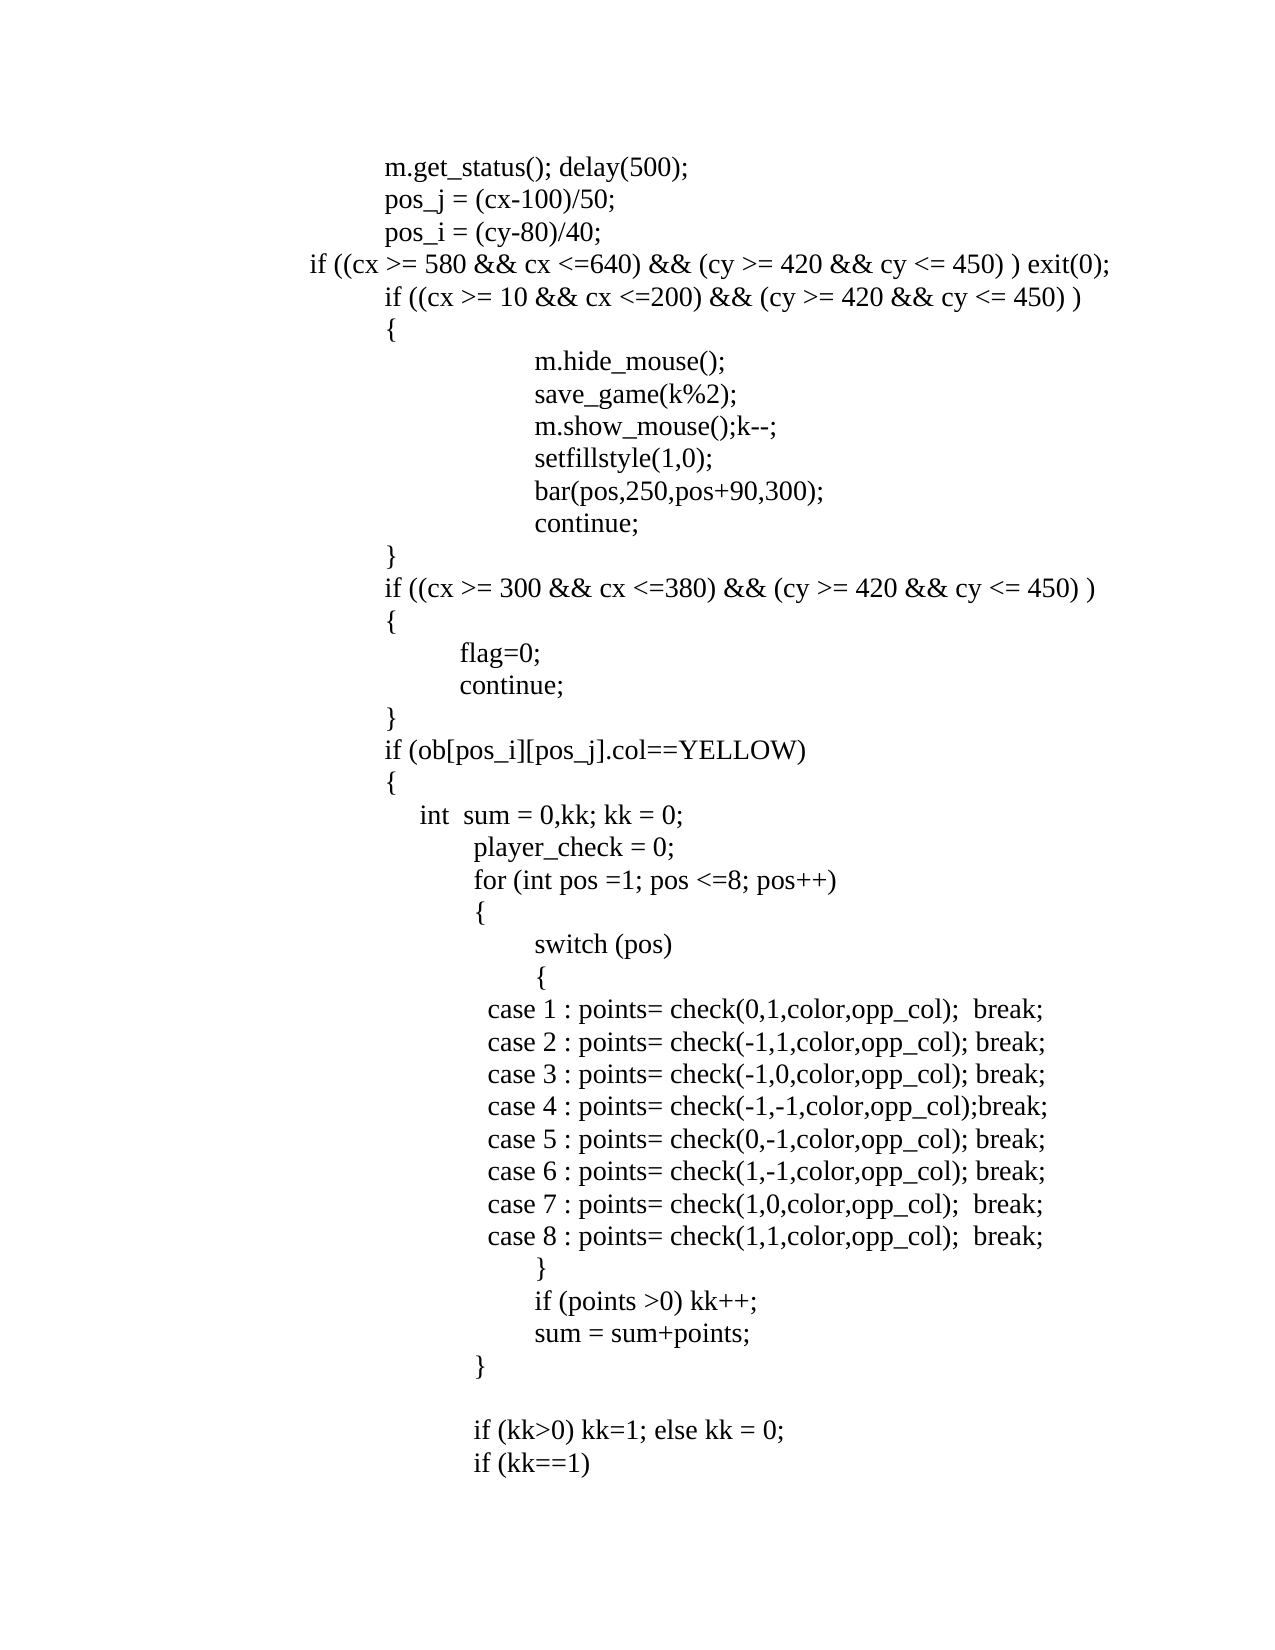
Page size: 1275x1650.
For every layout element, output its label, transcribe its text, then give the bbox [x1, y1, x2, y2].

text m.get_status(); delay(500); [204, 150, 1125, 182]
text } [204, 1349, 1125, 1381]
text setfillstyle(1,0); [204, 442, 1125, 474]
text int sum = 0,kk; kk = 0; [204, 798, 1125, 830]
text m.hide_mouse(); [204, 344, 1125, 377]
text case 2 : points= check(-1,1,color,opp_col); break; [204, 1025, 1125, 1057]
text bar(pos,250,pos+90,300); [204, 474, 1125, 506]
text { [204, 895, 1125, 927]
text case 4 : points= check(-1,-1,color,opp_col);break; [204, 1089, 1125, 1122]
text if ((cx >= 580 && cx <=640) && (cy >= 420 && cy <= 450) ) exit(0); [204, 247, 1125, 279]
text } [204, 539, 1125, 571]
text if (points >0) kk++; [204, 1284, 1125, 1316]
text { [204, 312, 1125, 344]
text sum = sum+points; [204, 1316, 1125, 1349]
text } [204, 701, 1125, 733]
text flag=0; [204, 636, 1125, 668]
text for (int pos =1; pos <=8; pos++) [204, 863, 1125, 895]
text } [204, 1251, 1125, 1284]
text if ((cx >= 10 && cx <=200) && (cy >= 420 && cy <= 450) ) [204, 279, 1125, 312]
text if (ob[pos_i][pos_j].col==YELLOW) [204, 733, 1125, 766]
text case 5 : points= check(0,-1,color,opp_col); break; [204, 1122, 1125, 1154]
text if (kk==1) [204, 1446, 1125, 1478]
text case 6 : points= check(1,-1,color,opp_col); break; [204, 1154, 1125, 1187]
text { [204, 960, 1125, 992]
text switch (pos) [204, 927, 1125, 960]
text save_game(k%2); [204, 377, 1125, 409]
text case 8 : points= check(1,1,color,opp_col); break; [204, 1219, 1125, 1251]
text if (kk>0) kk=1; else kk = 0; [204, 1413, 1125, 1446]
text if ((cx >= 300 && cx <=380) && (cy >= 420 && cy <= 450) ) [204, 571, 1125, 603]
text case 1 : points= check(0,1,color,opp_col); break; [204, 992, 1125, 1025]
text continue; [204, 668, 1125, 701]
text case 3 : points= check(-1,0,color,opp_col); break; [204, 1057, 1125, 1089]
text { [204, 766, 1125, 798]
text continue; [204, 506, 1125, 539]
text { [204, 603, 1125, 636]
text pos_i = (cy-80)/40; [204, 215, 1125, 247]
text case 7 : points= check(1,0,color,opp_col); break; [204, 1187, 1125, 1219]
text m.show_mouse();k--; [204, 409, 1125, 442]
text pos_j = (cx-100)/50; [204, 182, 1125, 215]
text player_check = 0; [204, 830, 1125, 863]
